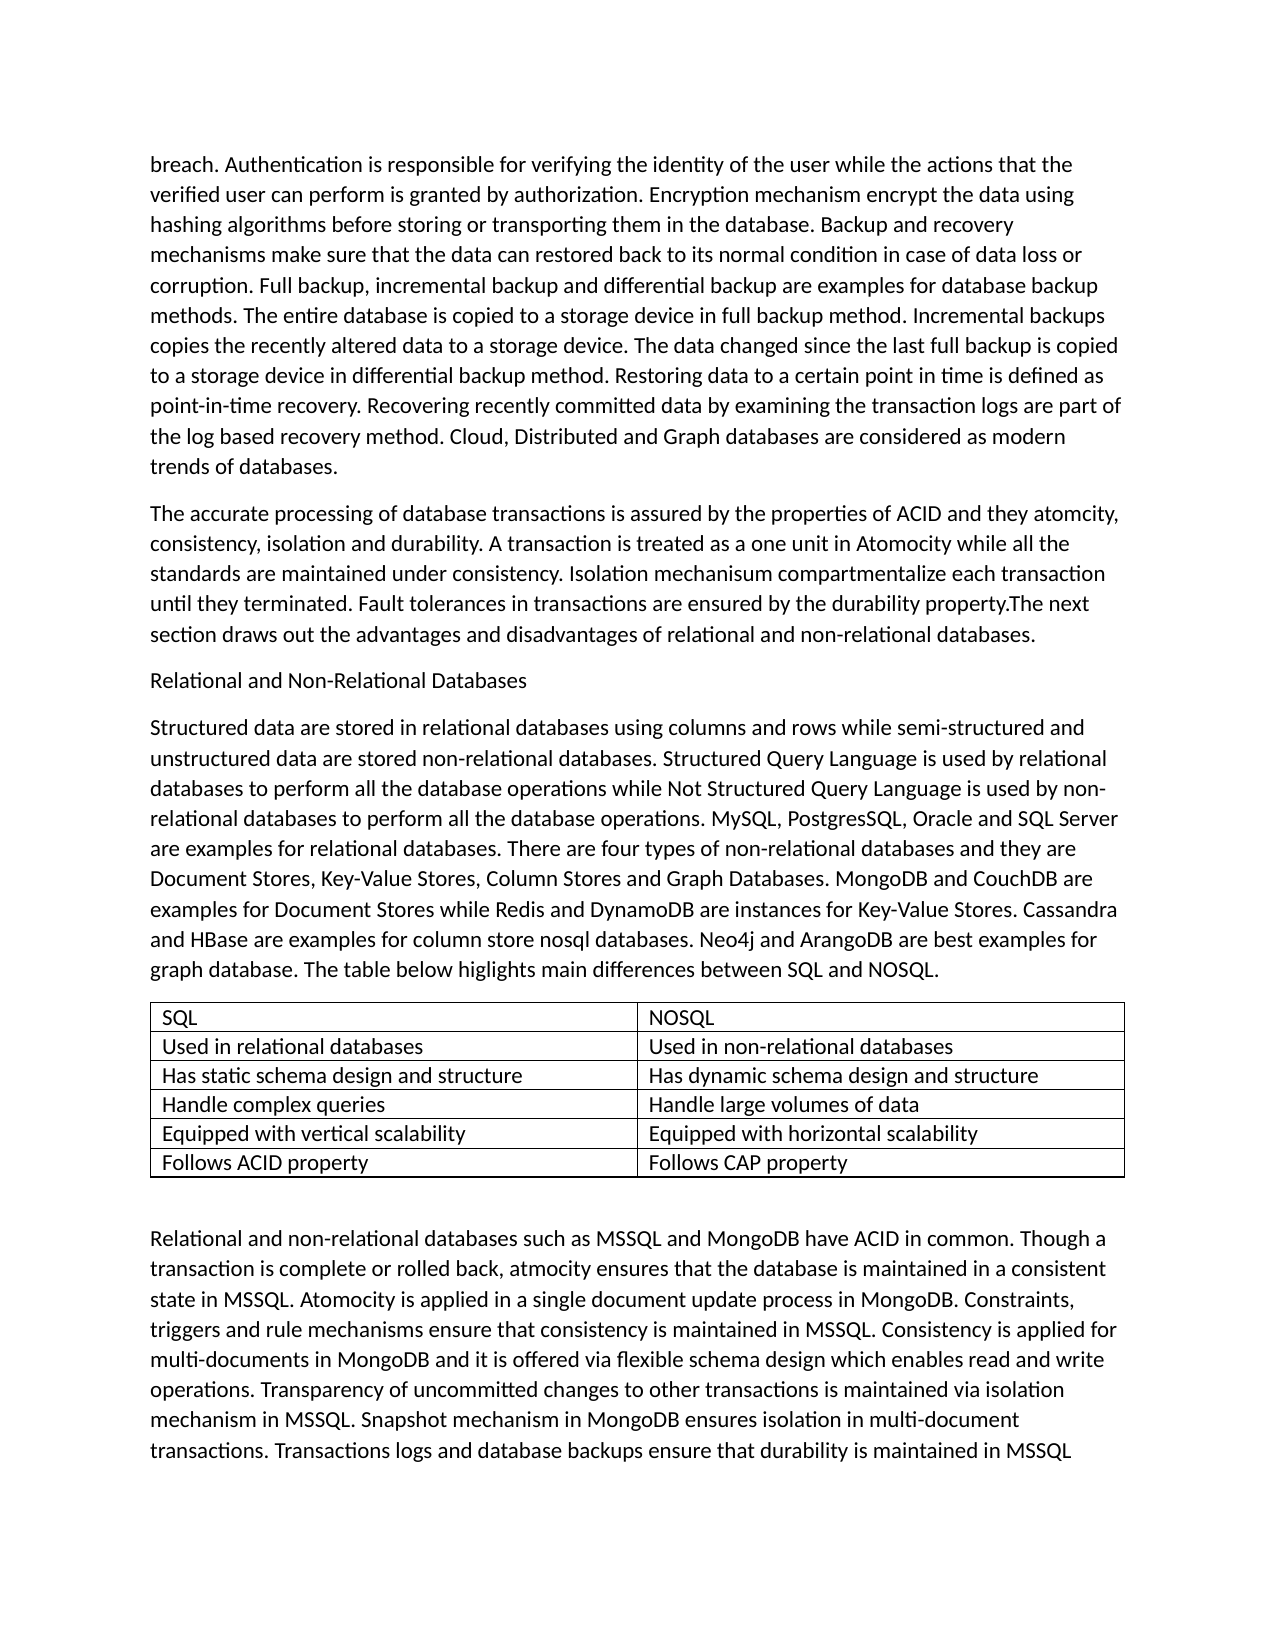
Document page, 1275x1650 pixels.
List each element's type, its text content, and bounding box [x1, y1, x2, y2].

table_cell Used in relational databases [151, 1032, 637, 1060]
text Relational and Non-Relational Databases [150, 667, 1125, 695]
table_cell Follows CAP property [638, 1149, 1124, 1176]
table_header SQL [151, 1003, 637, 1031]
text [150, 150, 1125, 480]
table_cell Handle complex queries [151, 1090, 637, 1118]
table_cell Handle large volumes of data [638, 1090, 1124, 1118]
table_cell Follows ACID property [151, 1149, 637, 1176]
table_cell Equipped with horizontal scalability [638, 1119, 1124, 1147]
table_cell Has static schema design and structure [151, 1061, 637, 1089]
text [150, 1224, 1125, 1464]
text Structured data are stored in relational databases using columns and rows while semi-structured and unstructured data are stored non-relational databases. Structured Query Language is used by relational databases to perform all the database operations while Not Structured Query Language is used by non-relational databases to perform all the database operations. MySQL, PostgresSQL, Oracle and SQL Server are examples for relational databases. There are four types of non-relational databases and they are Document Stores, Key-Value Stores, Column Stores and Graph Databases. MongoDB and CouchDB are examples for Document Stores while Redis and DynamoDB are instances for Key-Value Stores. Cassandra and HBase are examples for column store nosql databases. Neo4j and ArangoDB are best examples for graph database. The table below higlights main differences between SQL and NOSQL. [150, 713, 1125, 983]
table_cell Used in non-relational databases [638, 1032, 1124, 1060]
table_cell Has dynamic schema design and structure [638, 1061, 1124, 1089]
table_cell Equipped with vertical scalability [151, 1119, 637, 1147]
text The accurate processing of database transactions is assured by the properties of ACID and they atomcity, consistency, isolation and durability. A transaction is treated as a one unit in Atomocity while all the standards are maintained under consistency. Isolation mechanisum compartmentalize each transaction until they terminated. Fault tolerances in transactions are ensured by the durability property.The next section draws out the advantages and disadvantages of relational and non-relational databases. [150, 499, 1125, 648]
table_header NOSQL [638, 1003, 1124, 1031]
